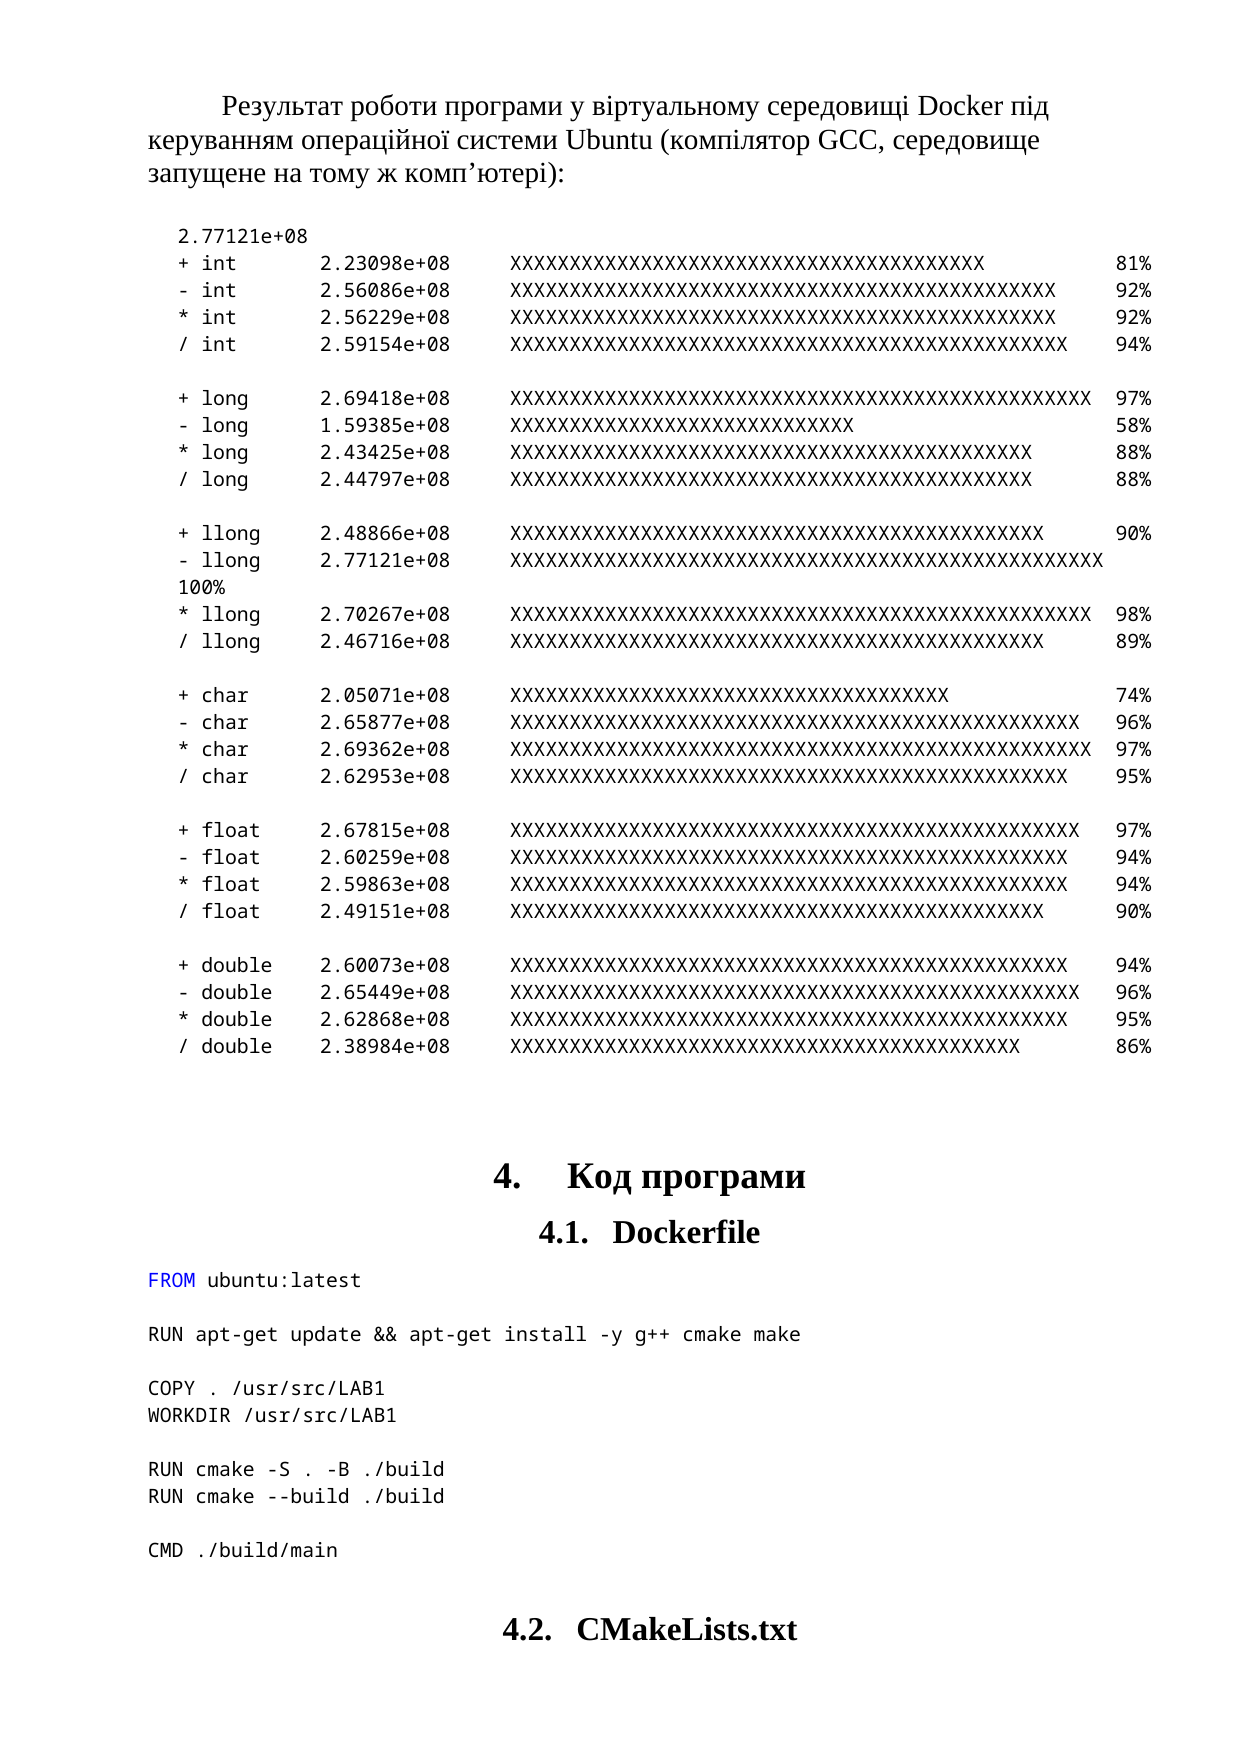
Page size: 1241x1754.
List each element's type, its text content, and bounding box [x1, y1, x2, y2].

text 2.77121e+08 [177, 223, 1152, 250]
text * llong 2.70267e+08 XXXXXXXXXXXXXXXXXXXXXXXXXXXXXXXXXXXXXXXXXXXXXXXXX 98% [177, 600, 1152, 627]
text / float 2.49151e+08 XXXXXXXXXXXXXXXXXXXXXXXXXXXXXXXXXXXXXXXXXXXXX 90% [177, 897, 1152, 924]
text COPY . /usr/src/LAB1 [148, 1374, 1152, 1402]
text - float 2.60259e+08 XXXXXXXXXXXXXXXXXXXXXXXXXXXXXXXXXXXXXXXXXXXXXXX 94% [177, 843, 1152, 870]
text * char 2.69362e+08 XXXXXXXXXXXXXXXXXXXXXXXXXXXXXXXXXXXXXXXXXXXXXXXXX 97% [177, 735, 1152, 762]
text Результат роботи програми у віртуальному середовищі Docker під керуванням операційної системи Ubuntu (компілятор GCC, середовище запущене на тому ж комп’ютері): [148, 88, 1152, 189]
text RUN cmake --build ./build [148, 1482, 1152, 1509]
text FROM ubuntu:latest [148, 1267, 1152, 1294]
text / char 2.62953e+08 XXXXXXXXXXXXXXXXXXXXXXXXXXXXXXXXXXXXXXXXXXXXXXX 95% [177, 762, 1152, 789]
text + double 2.60073e+08 XXXXXXXXXXXXXXXXXXXXXXXXXXXXXXXXXXXXXXXXXXXXXXX 94% [177, 951, 1152, 978]
text - long 1.59385e+08 XXXXXXXXXXXXXXXXXXXXXXXXXXXXX 58% [177, 412, 1152, 438]
text RUN cmake -S . -B ./build [148, 1456, 1152, 1482]
text - char 2.65877e+08 XXXXXXXXXXXXXXXXXXXXXXXXXXXXXXXXXXXXXXXXXXXXXXXX 96% [177, 708, 1152, 735]
text + llong 2.48866e+08 XXXXXXXXXXXXXXXXXXXXXXXXXXXXXXXXXXXXXXXXXXXXX 90% [177, 519, 1152, 546]
text / llong 2.46716e+08 XXXXXXXXXXXXXXXXXXXXXXXXXXXXXXXXXXXXXXXXXXXXX 89% [177, 627, 1152, 654]
text WORKDIR /usr/src/LAB1 [148, 1402, 1152, 1428]
text * int 2.56229e+08 XXXXXXXXXXXXXXXXXXXXXXXXXXXXXXXXXXXXXXXXXXXXXX 92% [177, 304, 1152, 331]
text / double 2.38984e+08 XXXXXXXXXXXXXXXXXXXXXXXXXXXXXXXXXXXXXXXXXXX 86% [177, 1032, 1152, 1059]
subtitle CMakeLists.txt [148, 1609, 1152, 1648]
text * float 2.59863e+08 XXXXXXXXXXXXXXXXXXXXXXXXXXXXXXXXXXXXXXXXXXXXXXX 94% [177, 870, 1152, 897]
text - int 2.56086e+08 XXXXXXXXXXXXXXXXXXXXXXXXXXXXXXXXXXXXXXXXXXXXXX 92% [177, 277, 1152, 304]
subtitle Код програми [148, 1154, 1152, 1197]
text + char 2.05071e+08 XXXXXXXXXXXXXXXXXXXXXXXXXXXXXXXXXXXXX 74% [177, 681, 1152, 708]
text / long 2.44797e+08 XXXXXXXXXXXXXXXXXXXXXXXXXXXXXXXXXXXXXXXXXXXX 88% [177, 466, 1152, 492]
subtitle Dockerfile [148, 1213, 1152, 1251]
text RUN apt-get update && apt-get install -y g++ cmake make [148, 1321, 1152, 1348]
text - llong 2.77121e+08 XXXXXXXXXXXXXXXXXXXXXXXXXXXXXXXXXXXXXXXXXXXXXXXXXX 100% [177, 546, 1152, 600]
text + float 2.67815e+08 XXXXXXXXXXXXXXXXXXXXXXXXXXXXXXXXXXXXXXXXXXXXXXXX 97% [177, 816, 1152, 843]
text * long 2.43425e+08 XXXXXXXXXXXXXXXXXXXXXXXXXXXXXXXXXXXXXXXXXXXX 88% [177, 438, 1152, 466]
text * double 2.62868e+08 XXXXXXXXXXXXXXXXXXXXXXXXXXXXXXXXXXXXXXXXXXXXXXX 95% [177, 1005, 1152, 1032]
text + int 2.23098e+08 XXXXXXXXXXXXXXXXXXXXXXXXXXXXXXXXXXXXXXXX 81% [177, 250, 1152, 277]
text CMD ./build/main [148, 1536, 1152, 1563]
text + long 2.69418e+08 XXXXXXXXXXXXXXXXXXXXXXXXXXXXXXXXXXXXXXXXXXXXXXXXX 97% [177, 384, 1152, 412]
text / int 2.59154e+08 XXXXXXXXXXXXXXXXXXXXXXXXXXXXXXXXXXXXXXXXXXXXXXX 94% [177, 331, 1152, 358]
text - double 2.65449e+08 XXXXXXXXXXXXXXXXXXXXXXXXXXXXXXXXXXXXXXXXXXXXXXXX 96% [177, 978, 1152, 1005]
